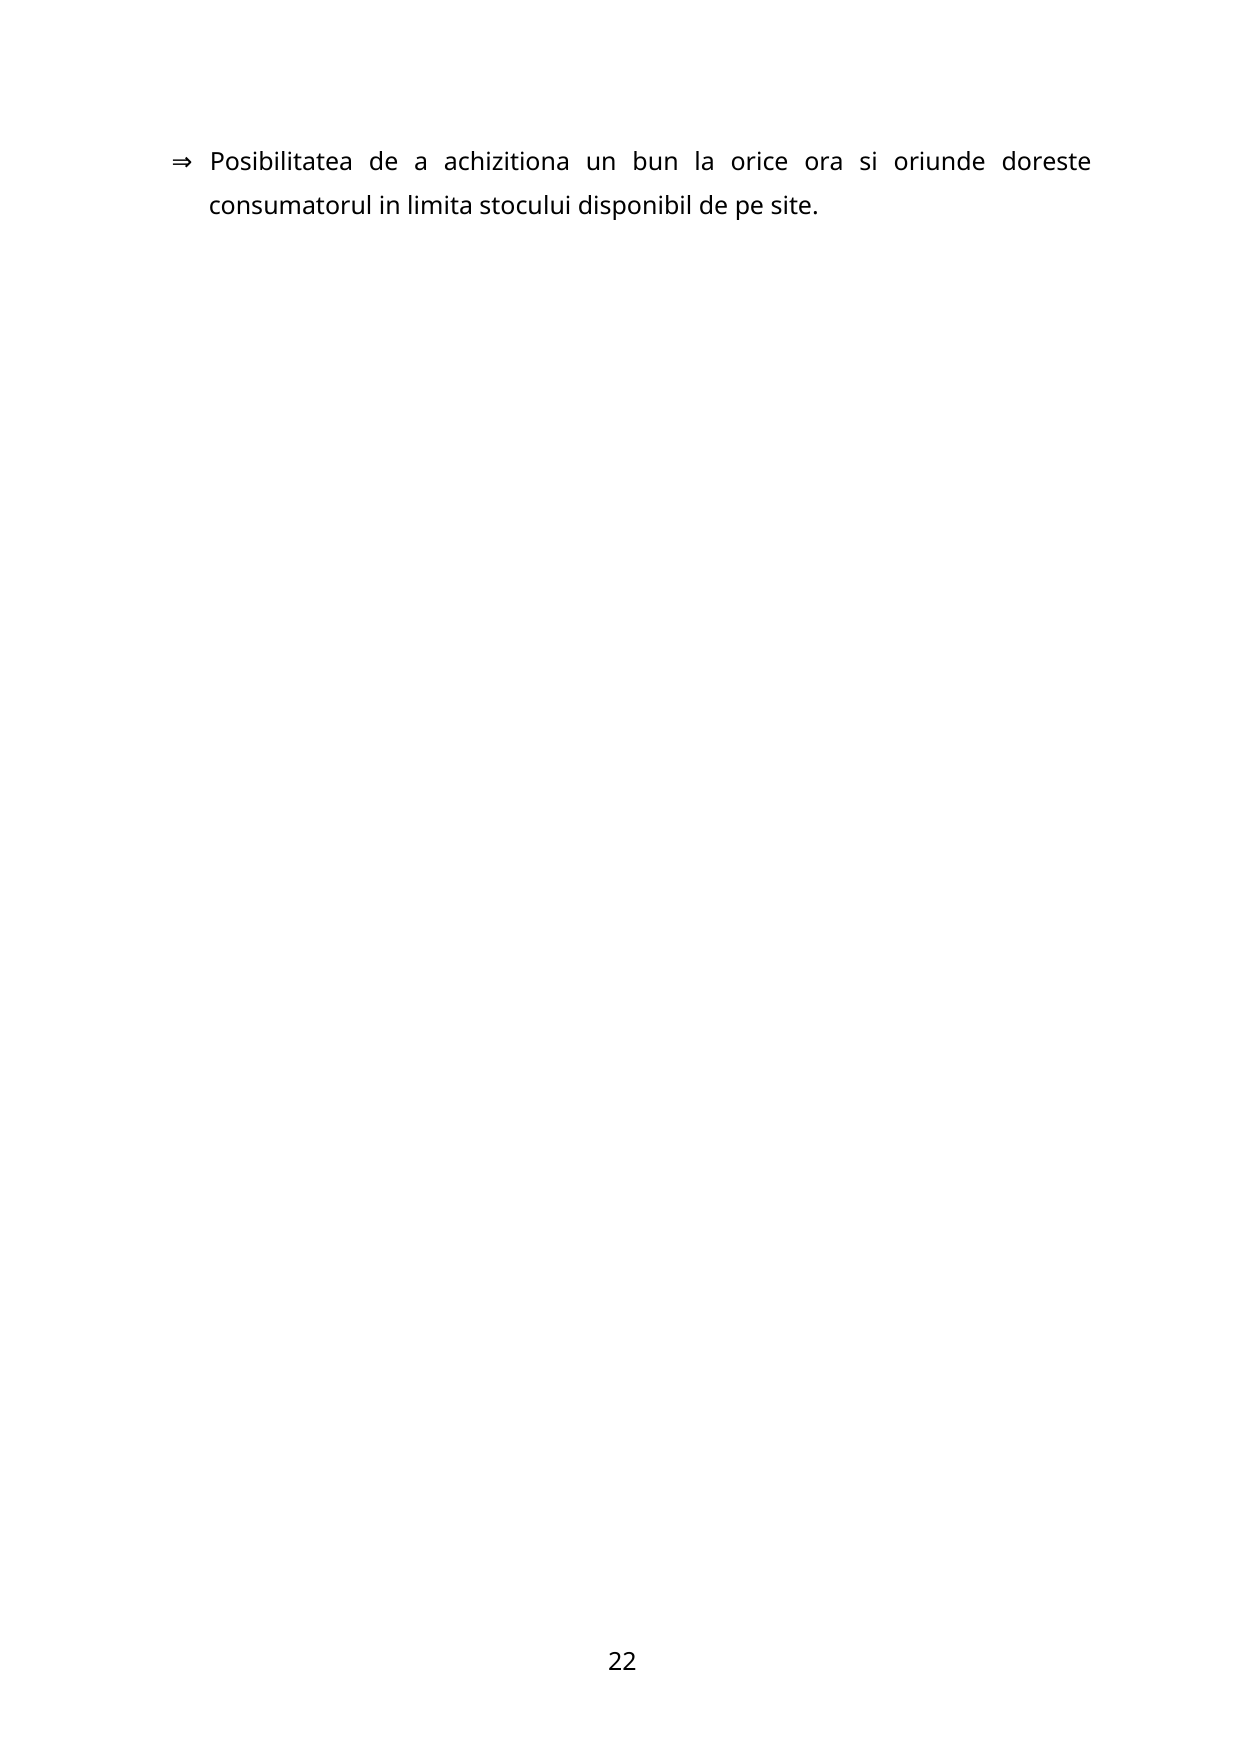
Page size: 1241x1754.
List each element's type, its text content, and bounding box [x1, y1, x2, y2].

text ⇒ Posibilitatea de a achizitiona un bun la orice ora si oriunde doreste consumatorul in limita stocului disponibil de pe site. [171, 144, 1093, 221]
